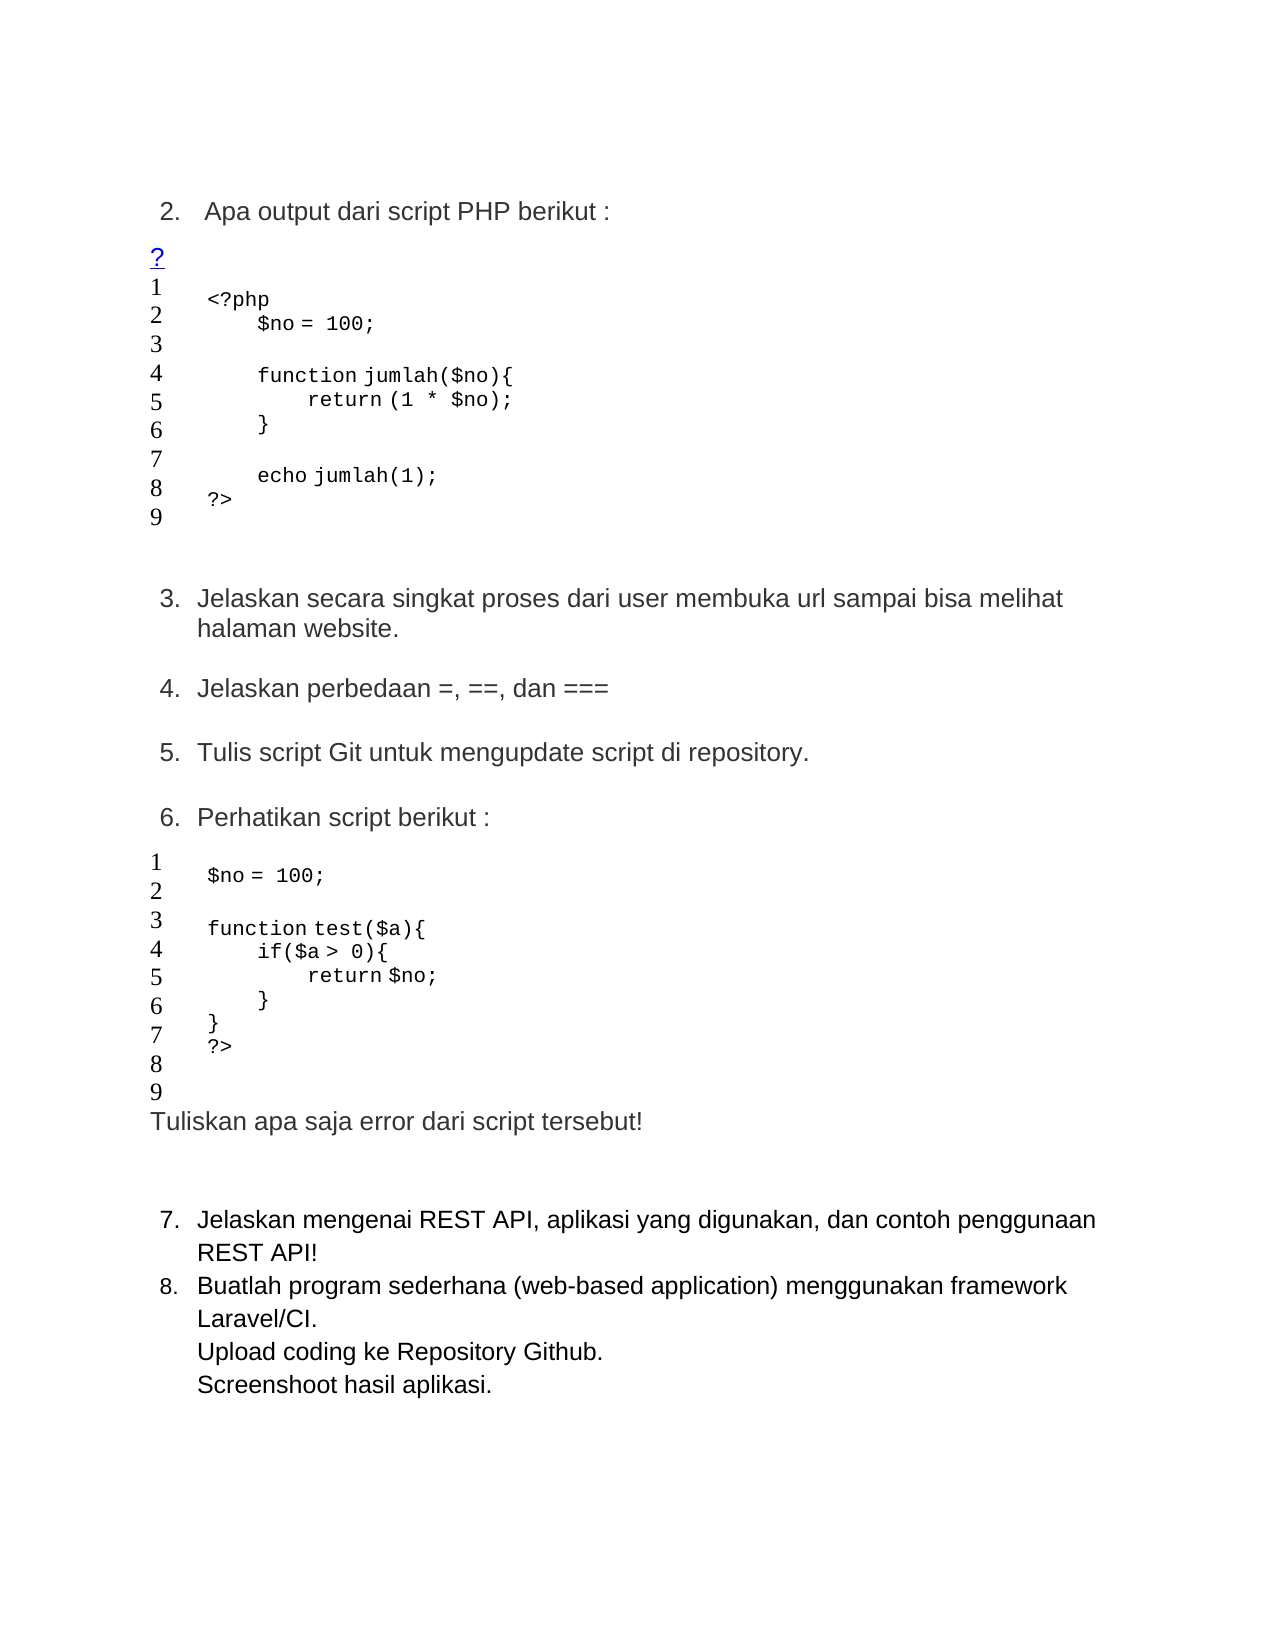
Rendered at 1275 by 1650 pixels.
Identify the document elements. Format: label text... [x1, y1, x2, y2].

table_header $no = 100; function test($a){ if($a > 0){ return $no; } } ?> [207, 848, 1171, 1106]
list Jelaskan perbedaan =, ==, dan === [159, 673, 1125, 703]
text Tuliskan apa saja error dari script tersebut! [150, 1106, 1125, 1136]
list Upload coding ke Repository Github. [197, 1337, 1125, 1366]
list Screenshoot hasil aplikasi. [197, 1370, 1125, 1399]
list Jelaskan secara singkat proses dari user membuka url sampai bisa melihat halaman website. [159, 583, 1125, 643]
list Tulis script Git untuk mengupdate script di repository. [159, 737, 1125, 767]
list Jelaskan mengenai REST API, aplikasi yang digunakan, dan contoh penggunaan REST API! [159, 1205, 1125, 1267]
table_header 1 2 3 4 5 6 7 8 9 [150, 848, 207, 1106]
list Perhatikan script berikut : [159, 802, 1125, 831]
list Buatlah program sederhana (web-based application) menggunakan framework Laravel/CI. [159, 1271, 1125, 1333]
table_header 1 2 3 4 5 6 7 8 9 [150, 272, 207, 530]
table_header <?php $no = 100; function jumlah($no){ return (1 * $no); } echo jumlah(1); ?> [207, 272, 1171, 530]
list Apa output dari script PHP berikut : [159, 196, 1125, 226]
text ? [150, 242, 1125, 272]
